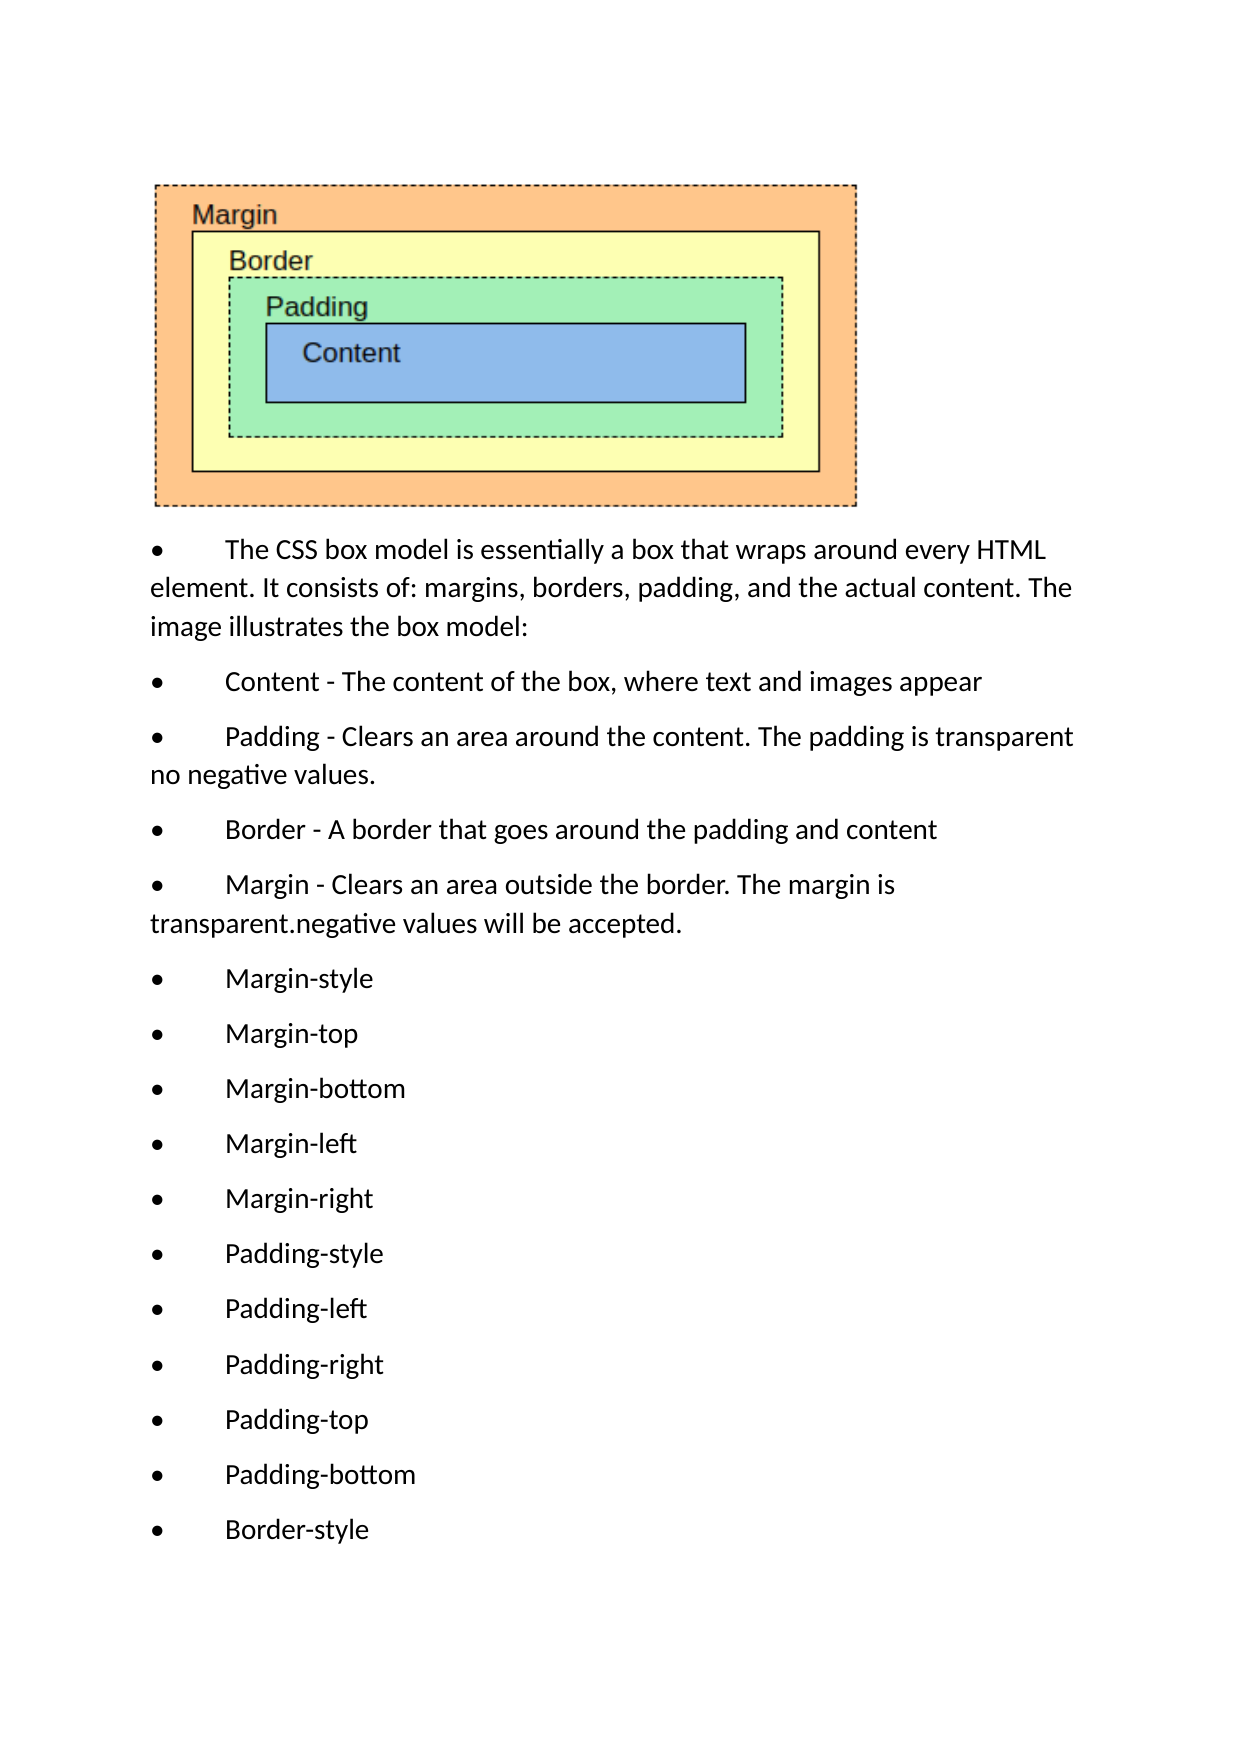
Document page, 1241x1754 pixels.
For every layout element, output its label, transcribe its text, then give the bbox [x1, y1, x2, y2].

text • Margin-right [150, 1180, 1090, 1216]
text • Border-style [150, 1511, 1090, 1547]
text • Padding - Clears an area around the content. The padding is transparent no negative values. [150, 718, 1090, 792]
text • Content - The content of the box, where text and images appear [150, 663, 1090, 698]
text • Padding-right [150, 1346, 1090, 1381]
picture [150, 180, 866, 512]
text • Margin-top [150, 1015, 1090, 1051]
text • Padding-left [150, 1291, 1090, 1326]
text • Margin-left [150, 1125, 1090, 1161]
text • Border - A border that goes around the padding and content [150, 811, 1090, 847]
text • Margin-style [150, 960, 1090, 996]
text • Margin - Clears an area outside the border. The margin is transparent.negative values will be accepted. [150, 866, 1090, 941]
text • Padding-top [150, 1401, 1090, 1436]
text • Padding-style [150, 1236, 1090, 1271]
text • Padding-bottom [150, 1456, 1090, 1492]
text • The CSS box model is essentially a box that wraps around every HTML element. It consists of: margins, borders, padding, and the actual content. The image illustrates the box model: [150, 531, 1090, 643]
text • Margin-bottom [150, 1070, 1090, 1106]
